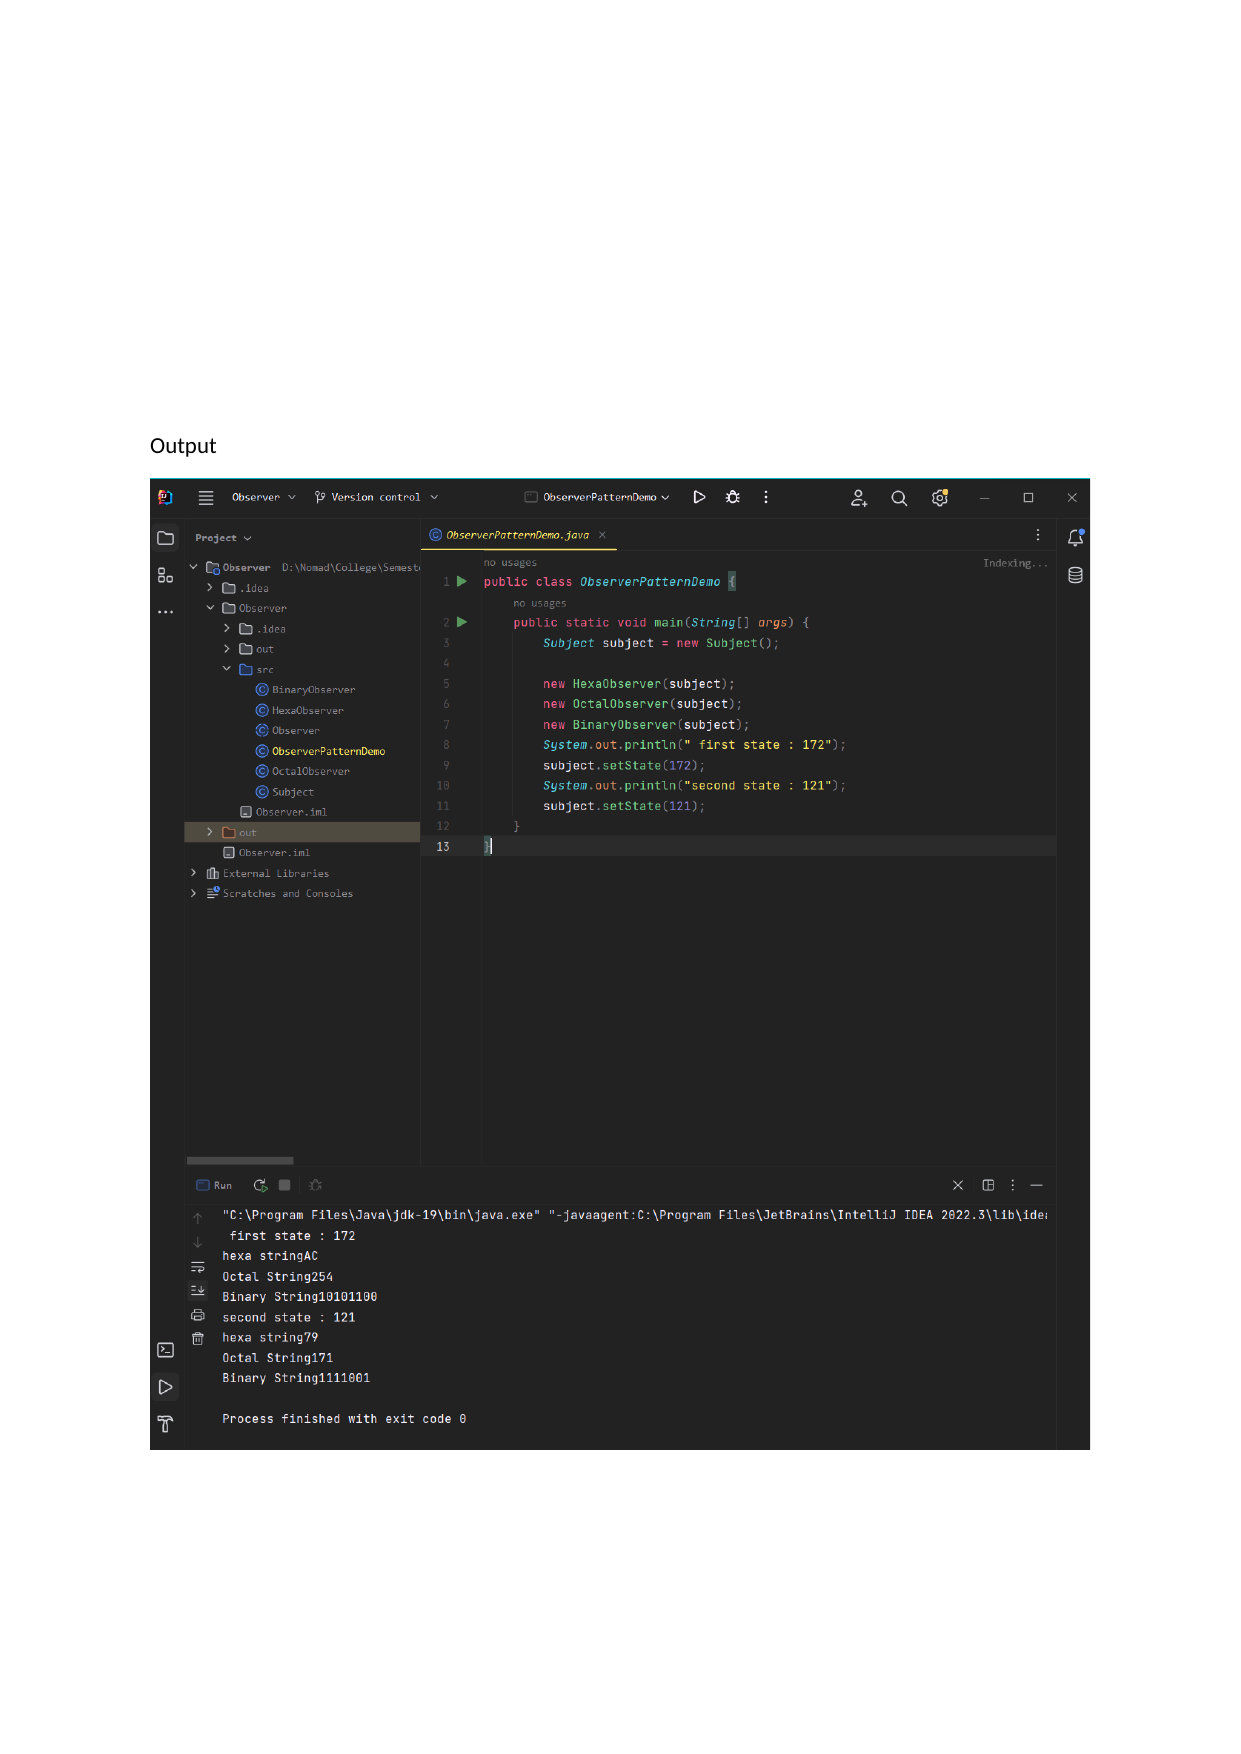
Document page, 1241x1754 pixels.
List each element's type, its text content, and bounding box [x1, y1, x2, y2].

text Output [150, 431, 1090, 459]
picture [150, 478, 1091, 1450]
